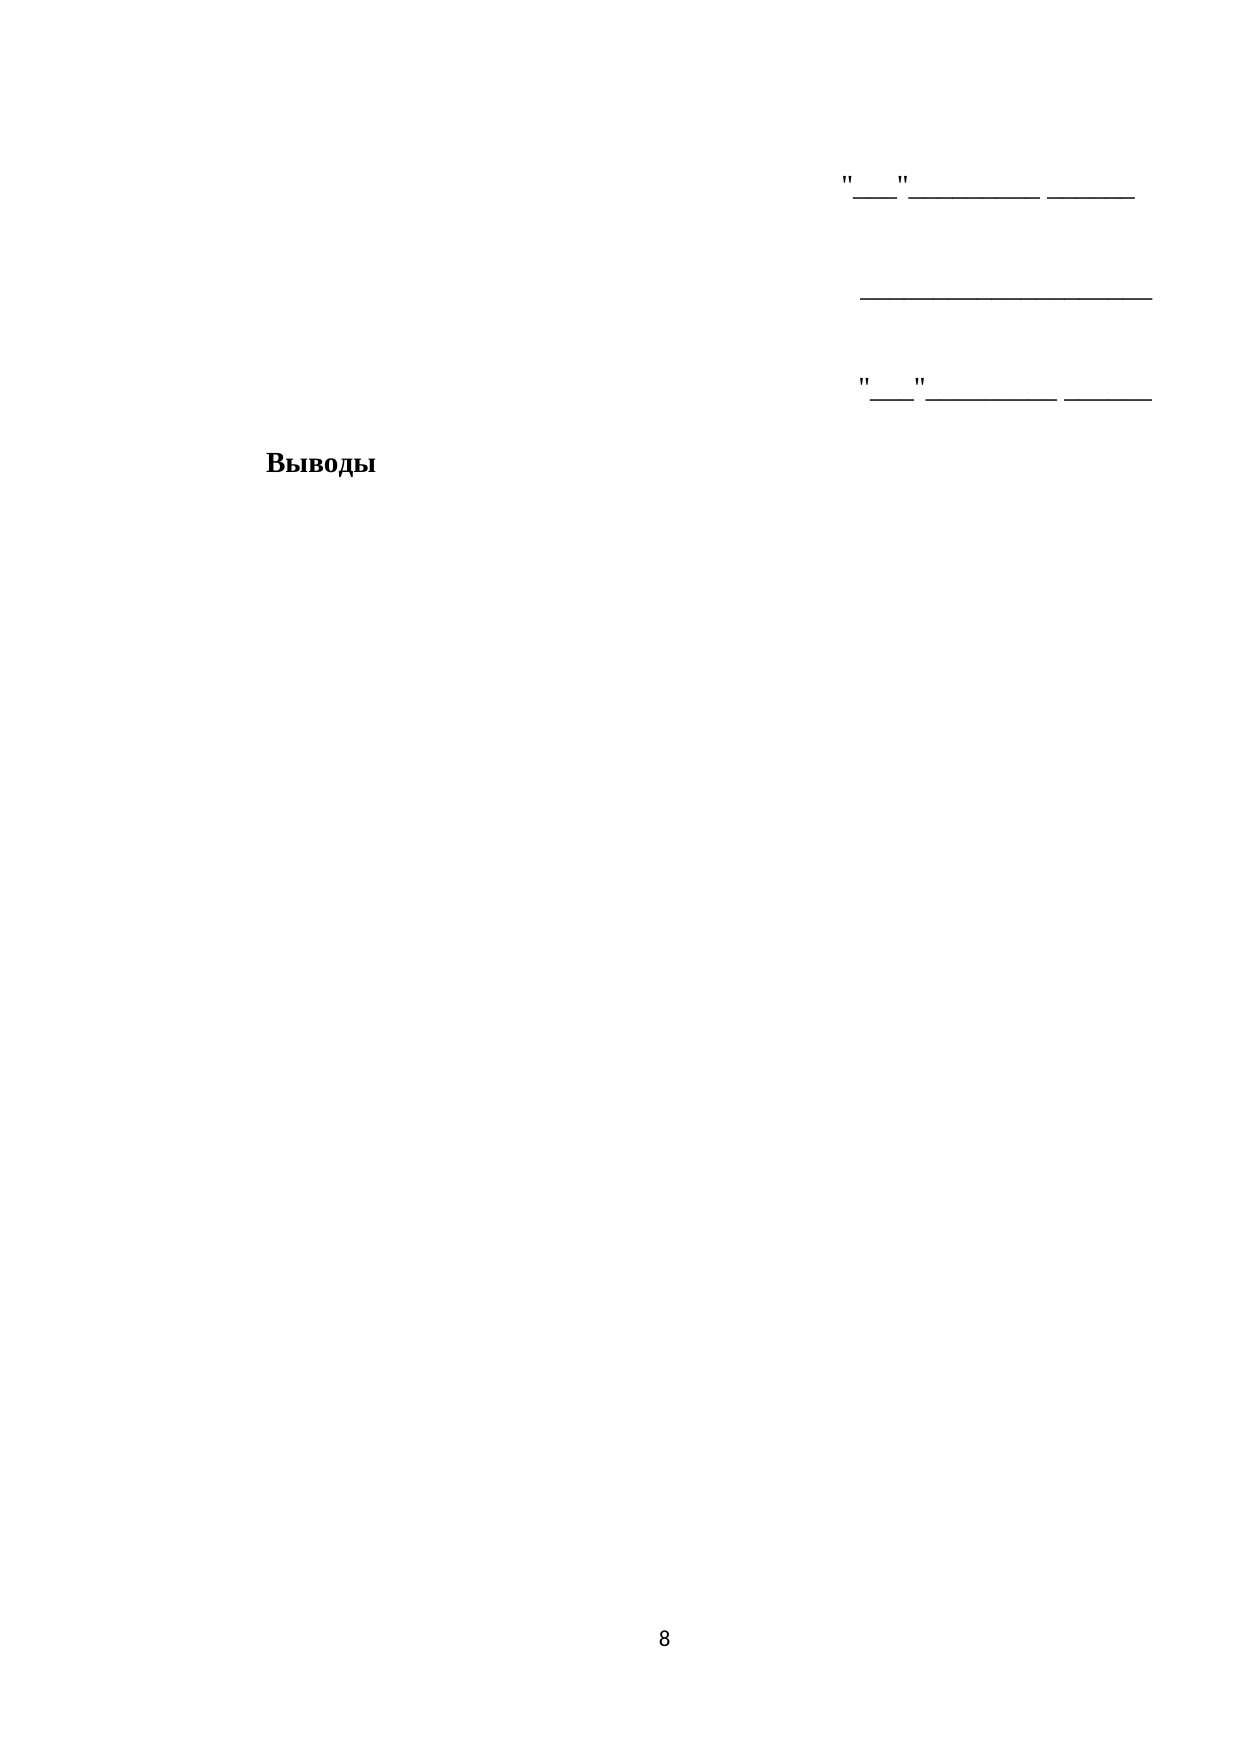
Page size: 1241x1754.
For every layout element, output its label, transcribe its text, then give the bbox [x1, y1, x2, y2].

text "___"_________ ______ [841, 118, 1152, 202]
subtitle Выводы [177, 445, 1152, 478]
text "___"_________ ______ [841, 319, 1152, 403]
text ____________________ [841, 269, 1152, 303]
